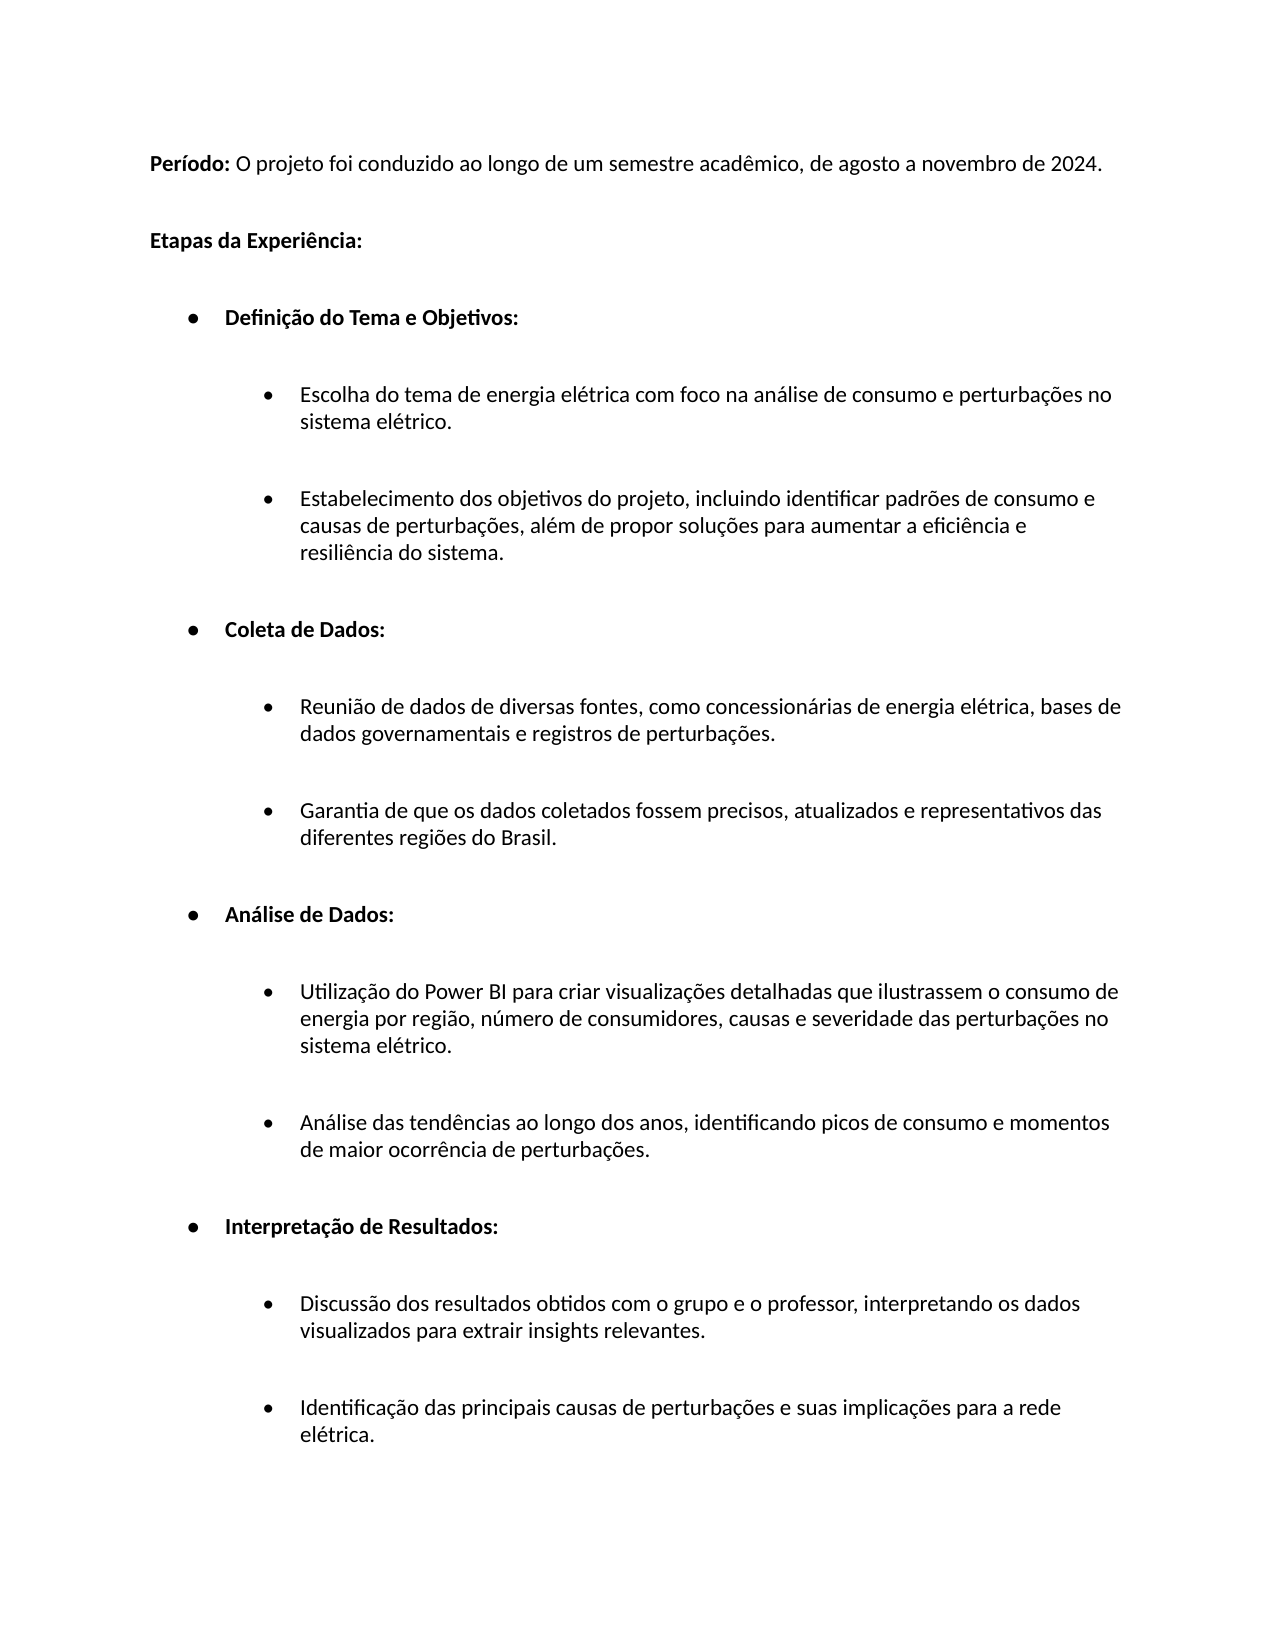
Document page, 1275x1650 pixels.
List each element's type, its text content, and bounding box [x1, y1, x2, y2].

list Coleta de Dados: [187, 616, 1125, 643]
list Reunião de dados de diversas fontes, como concessionárias de energia elétrica, bases de dados governamentais e registros de perturbações. [262, 693, 1125, 747]
list Estabelecimento dos objetivos do projeto, incluindo identificar padrões de consumo e causas de perturbações, além de propor soluções para aumentar a eficiência e resiliência do sistema. [262, 485, 1125, 566]
text Período: O projeto foi conduzido ao longo de um semestre acadêmico, de agosto a novembro de 2024. [150, 150, 1125, 177]
list Interpretação de Resultados: [187, 1213, 1125, 1239]
list Discussão dos resultados obtidos com o grupo e o professor, interpretando os dados visualizados para extrair insights relevantes. [262, 1289, 1125, 1343]
list Utilização do Power BI para criar visualizações detalhadas que ilustrassem o consumo de energia por região, número de consumidores, causas e severidade das perturbações no sistema elétrico. [262, 978, 1125, 1059]
list Análise das tendências ao longo dos anos, identificando picos de consumo e momentos de maior ocorrência de perturbações. [262, 1109, 1125, 1163]
list Definição do Tema e Objetivos: [187, 304, 1125, 331]
list Identificação das principais causas de perturbações e suas implicações para a rede elétrica. [262, 1393, 1125, 1447]
list Análise de Dados: [187, 901, 1125, 928]
list Escolha do tema de energia elétrica com foco na análise de consumo e perturbações no sistema elétrico. [262, 381, 1125, 435]
list Garantia de que os dados coletados fossem precisos, atualizados e representativos das diferentes regiões do Brasil. [262, 797, 1125, 851]
text Etapas da Experiência: [150, 227, 1125, 254]
